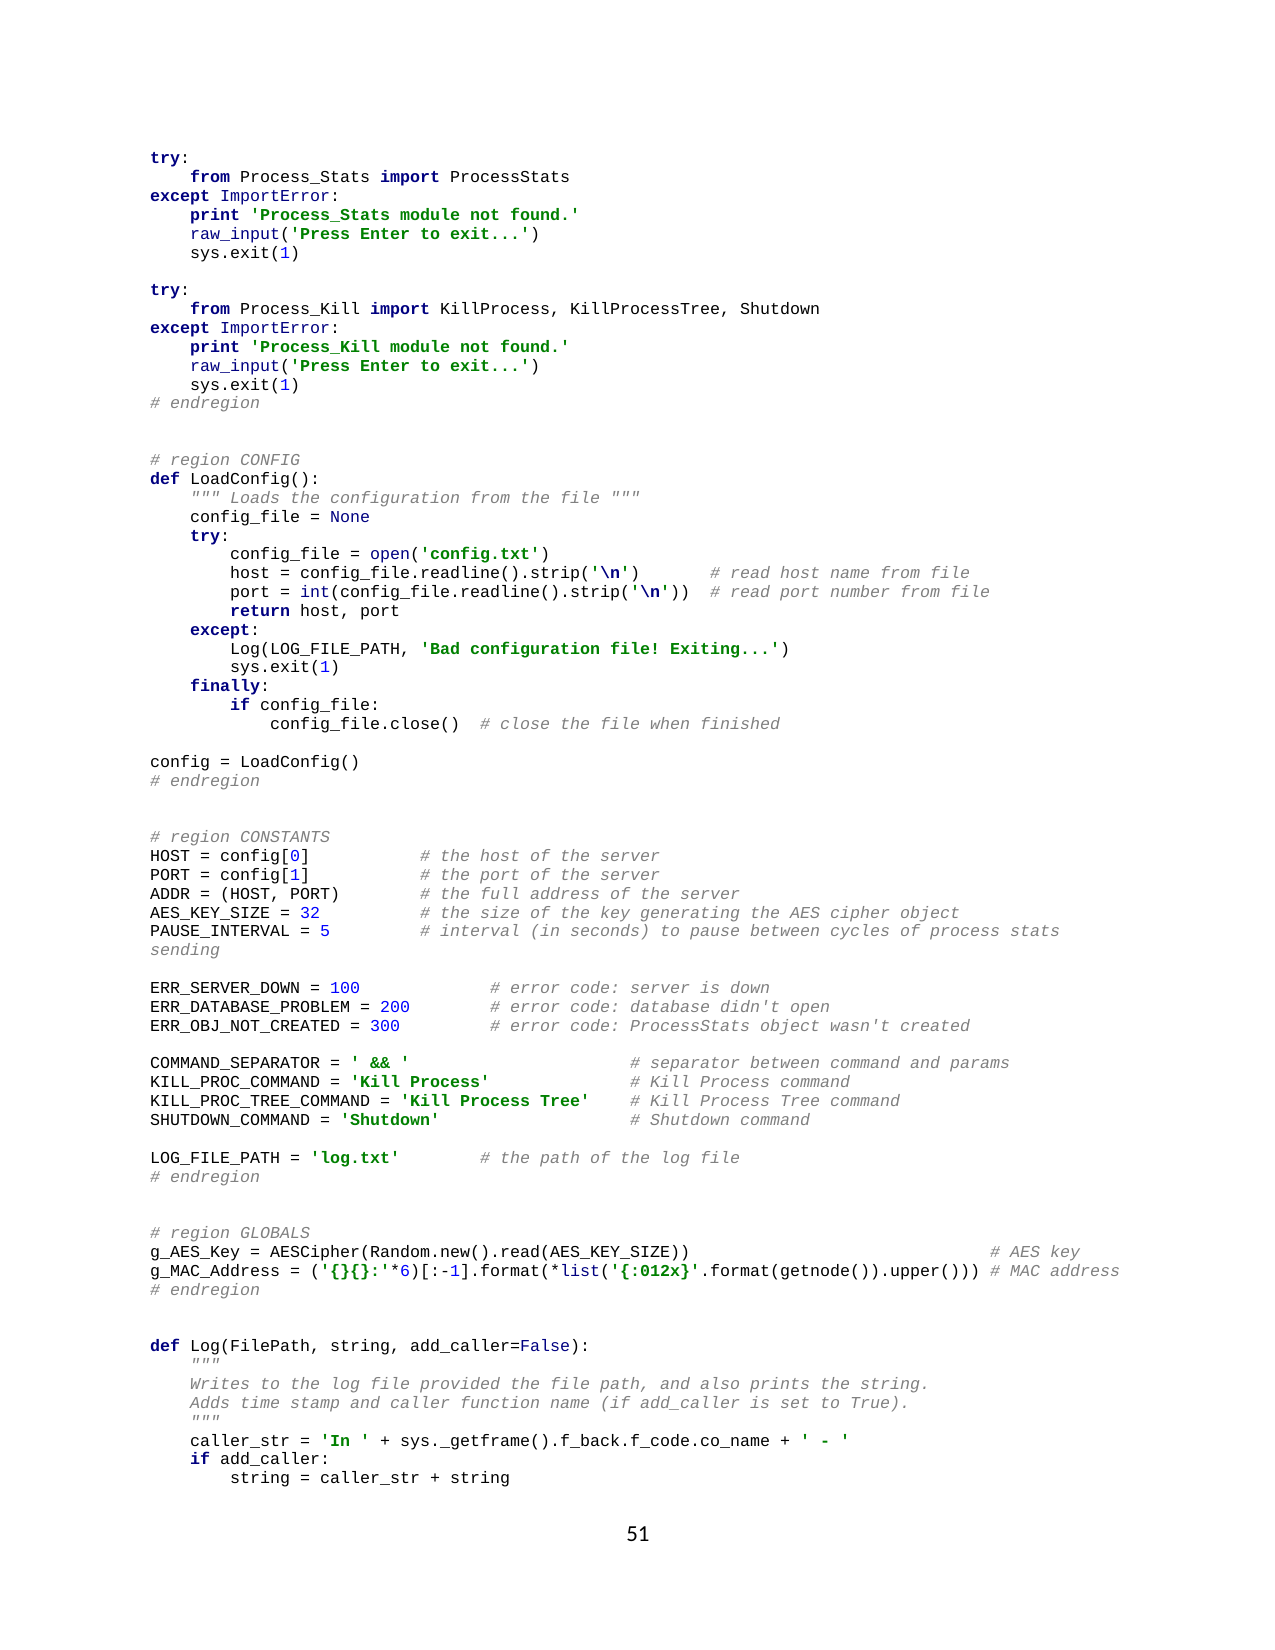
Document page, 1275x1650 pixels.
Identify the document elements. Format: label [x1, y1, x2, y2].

text [150, 150, 1125, 1489]
